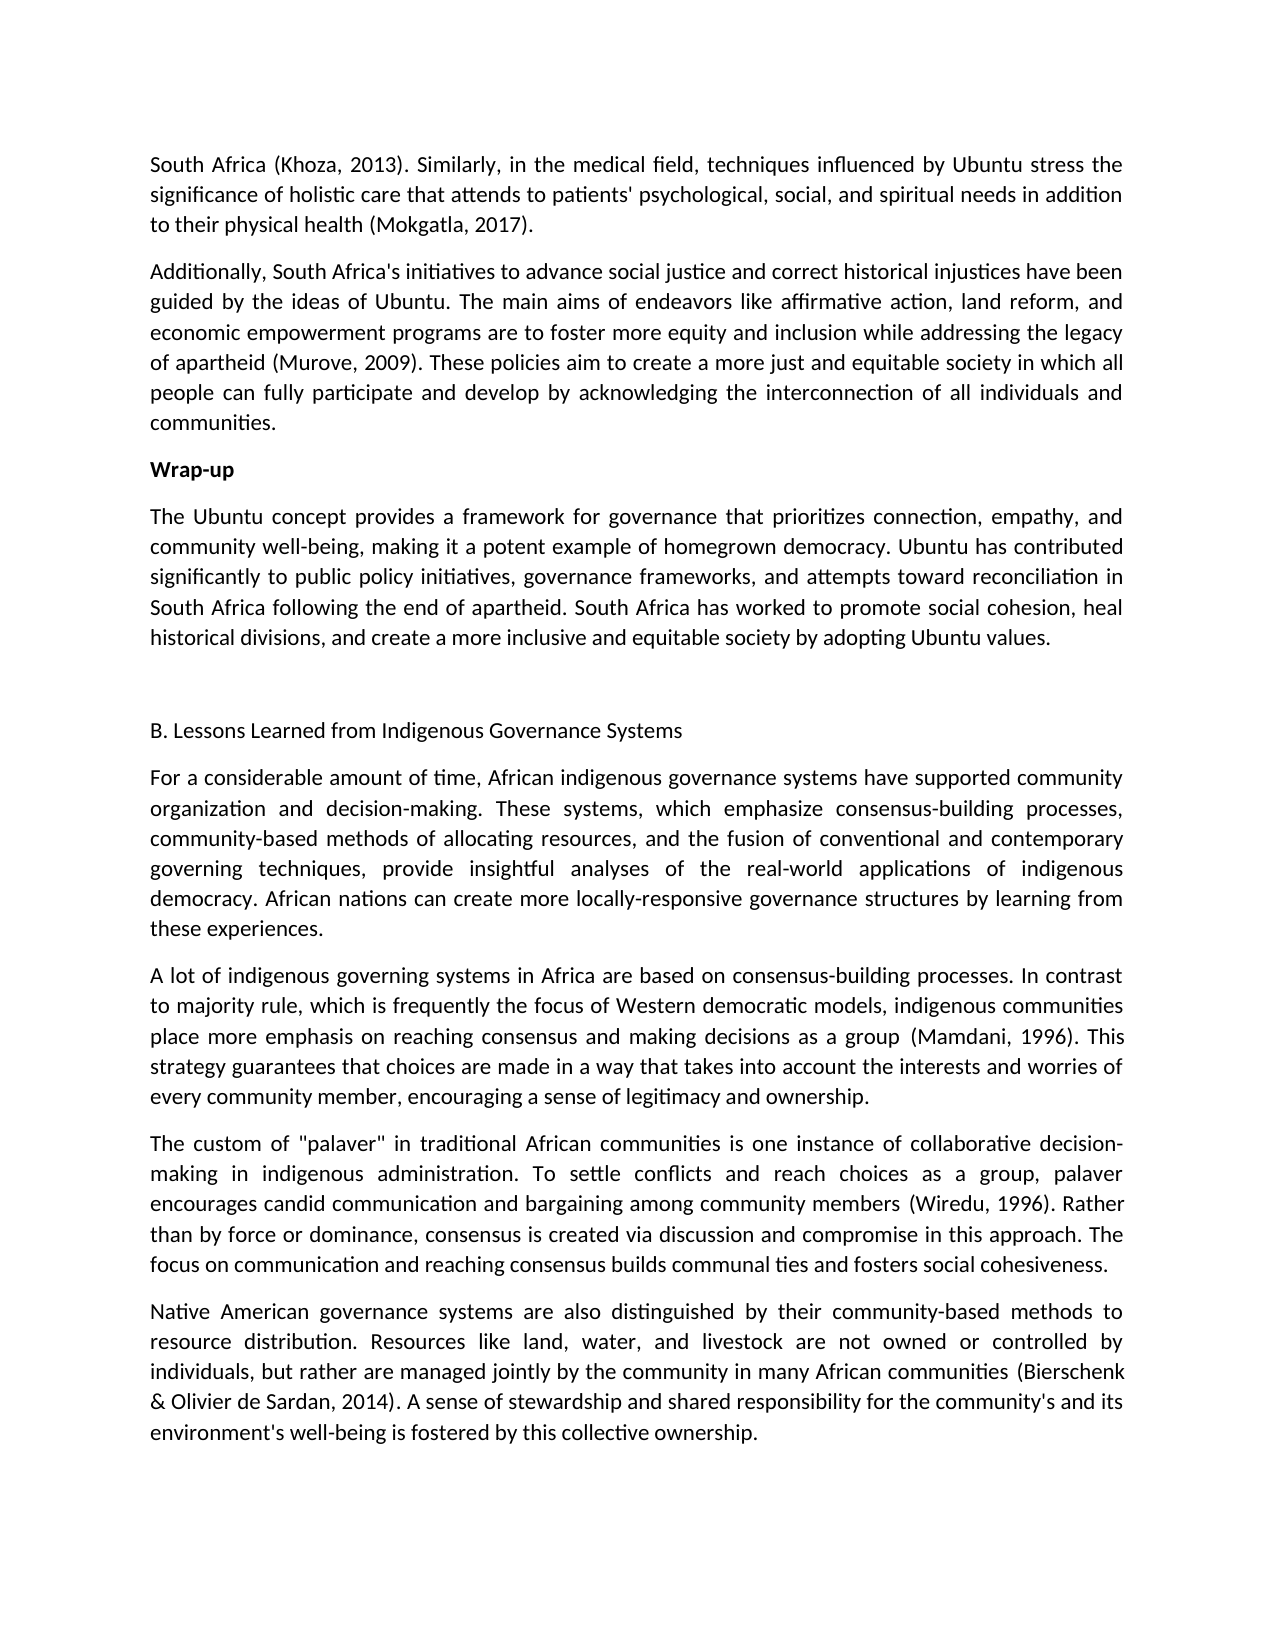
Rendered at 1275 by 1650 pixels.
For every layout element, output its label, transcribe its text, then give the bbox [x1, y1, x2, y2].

text Native American governance systems are also distinguished by their community-based methods to resource distribution. Resources like land, water, and livestock are not owned or controlled by individuals, but rather are managed jointly by the community in many African communities . A sense of stewardship and shared responsibility for the community's and its environment's well-being is fostered by this collective ownership. [150, 1297, 1125, 1446]
text Wrap-up [150, 455, 1125, 483]
text Additionally, South Africa's initiatives to advance social justice and correct historical injustices have been guided by the ideas of Ubuntu. The main aims of endeavors like affirmative action, land reform, and economic empowerment programs are to foster more equity and inclusion while addressing the legacy of apartheid . These policies aim to create a more just and equitable society in which all people can fully participate and develop by acknowledging the interconnection of all individuals and communities. [150, 257, 1125, 436]
text B. Lessons Learned from Indigenous Governance Systems [150, 717, 1125, 745]
text The Ubuntu concept provides a framework for governance that prioritizes connection, empathy, and community well-being, making it a potent example of homegrown democracy. Ubuntu has contributed significantly to public policy initiatives, governance frameworks, and attempts toward reconciliation in South Africa following the end of apartheid. South Africa has worked to promote social cohesion, heal historical divisions, and create a more inclusive and equitable society by adopting Ubuntu values. [150, 502, 1125, 651]
text The custom of "palaver" in traditional African communities is one instance of collaborative decision-making in indigenous administration. To settle conflicts and reach choices as a group, palaver encourages candid communication and bargaining among community members . Rather than by force or dominance, consensus is created via discussion and compromise in this approach. The focus on communication and reaching consensus builds communal ties and fosters social cohesiveness. [150, 1129, 1125, 1278]
text For a considerable amount of time, African indigenous governance systems have supported community organization and decision-making. These systems, which emphasize consensus-building processes, community-based methods of allocating resources, and the fusion of conventional and contemporary governing techniques, provide insightful analyses of the real-world applications of indigenous democracy. African nations can create more locally-responsive governance structures by learning from these experiences. [150, 763, 1125, 943]
text A lot of indigenous governing systems in Africa are based on consensus-building processes. In contrast to majority rule, which is frequently the focus of Western democratic models, indigenous communities place more emphasis on reaching consensus and making decisions as a group . This strategy guarantees that choices are made in a way that takes into account the interests and worries of every community member, encouraging a sense of legitimacy and ownership. [150, 961, 1125, 1110]
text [150, 150, 1125, 238]
